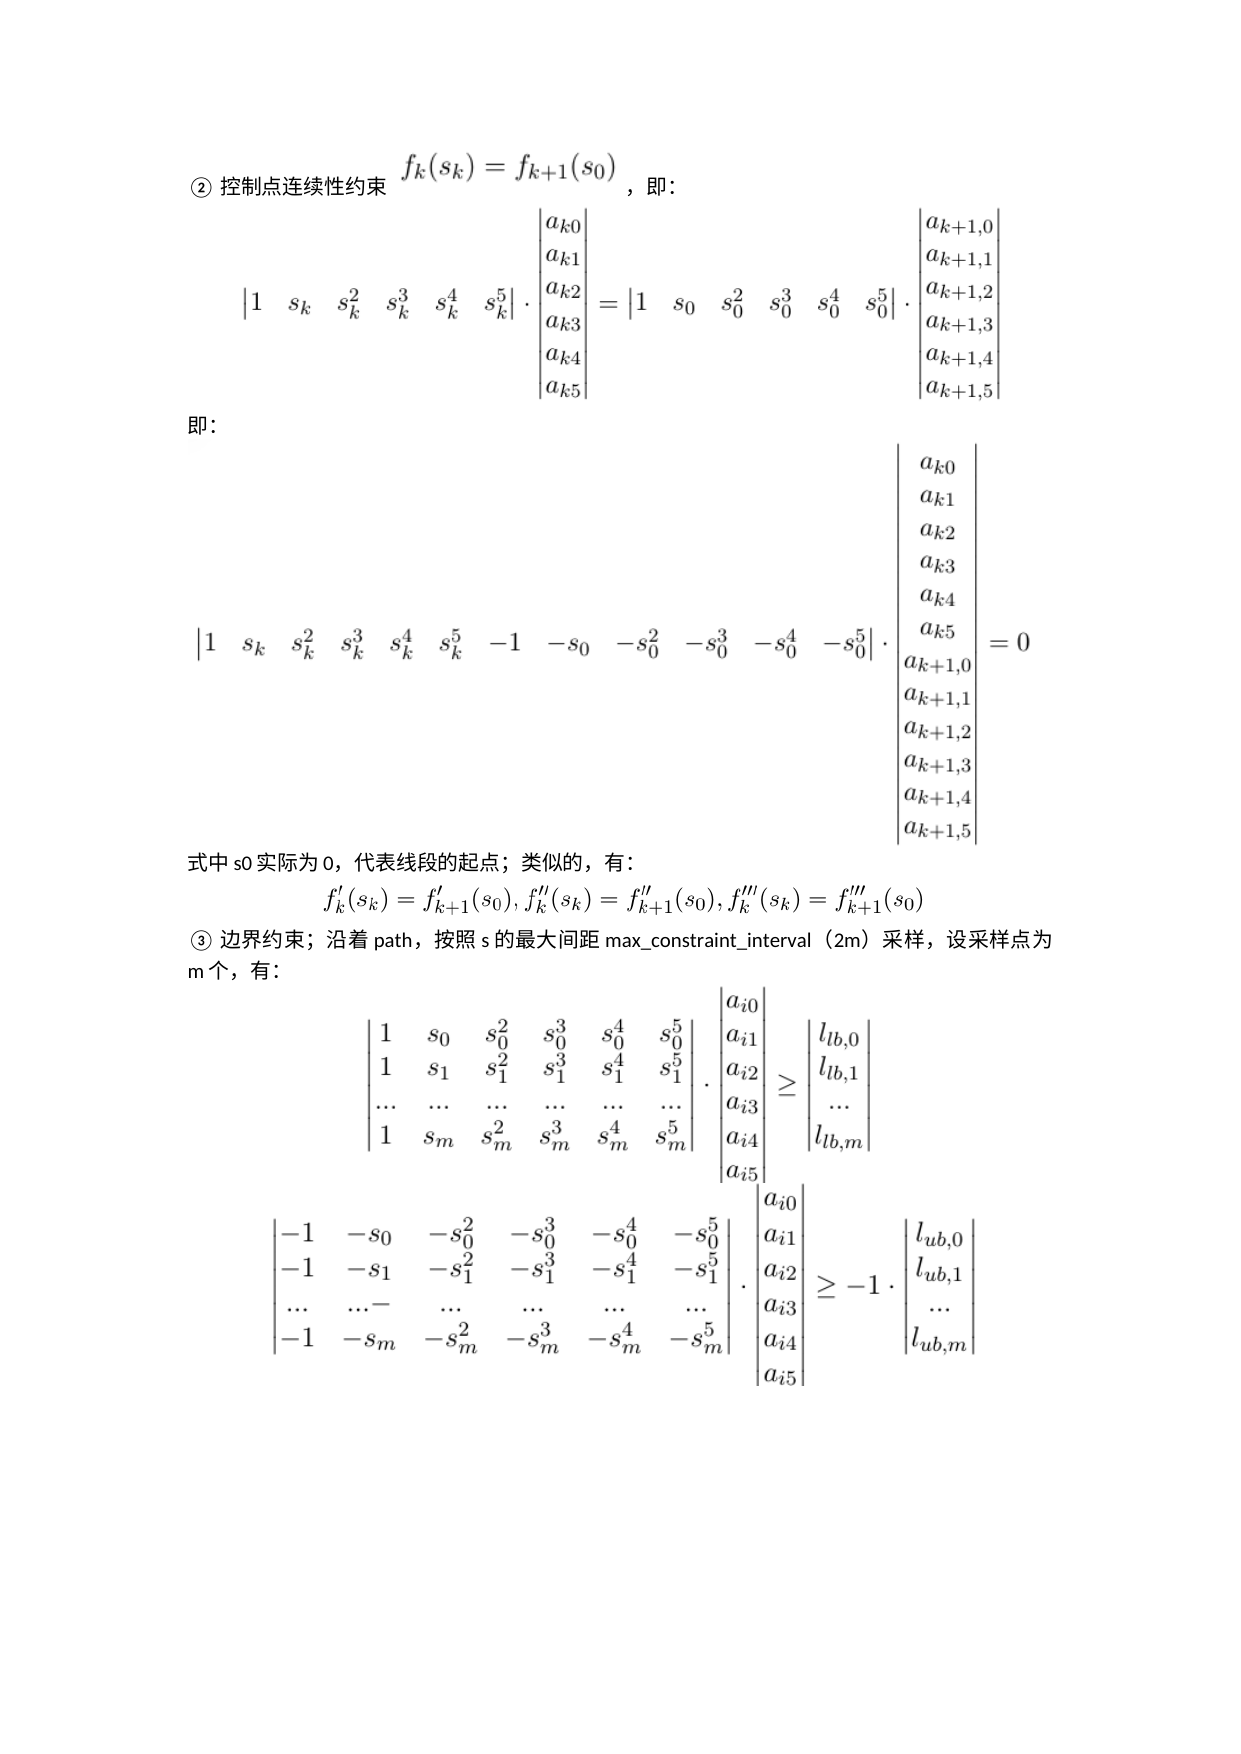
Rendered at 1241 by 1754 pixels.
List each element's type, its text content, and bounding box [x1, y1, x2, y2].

list 即： [187, 409, 1053, 439]
picture [233, 200, 1007, 409]
picture [187, 439, 1053, 847]
list 控制点连续性约束，即： [187, 150, 1053, 201]
picture [262, 984, 979, 1386]
list 边界约束；沿着path，按照s的最大间距max_constraint_interval（2m）采样，设采样点为m个，有： [187, 924, 1053, 984]
picture [308, 876, 932, 924]
picture [386, 150, 626, 195]
list 式中s0实际为0，代表线段的起点；类似的，有： [187, 847, 1053, 877]
